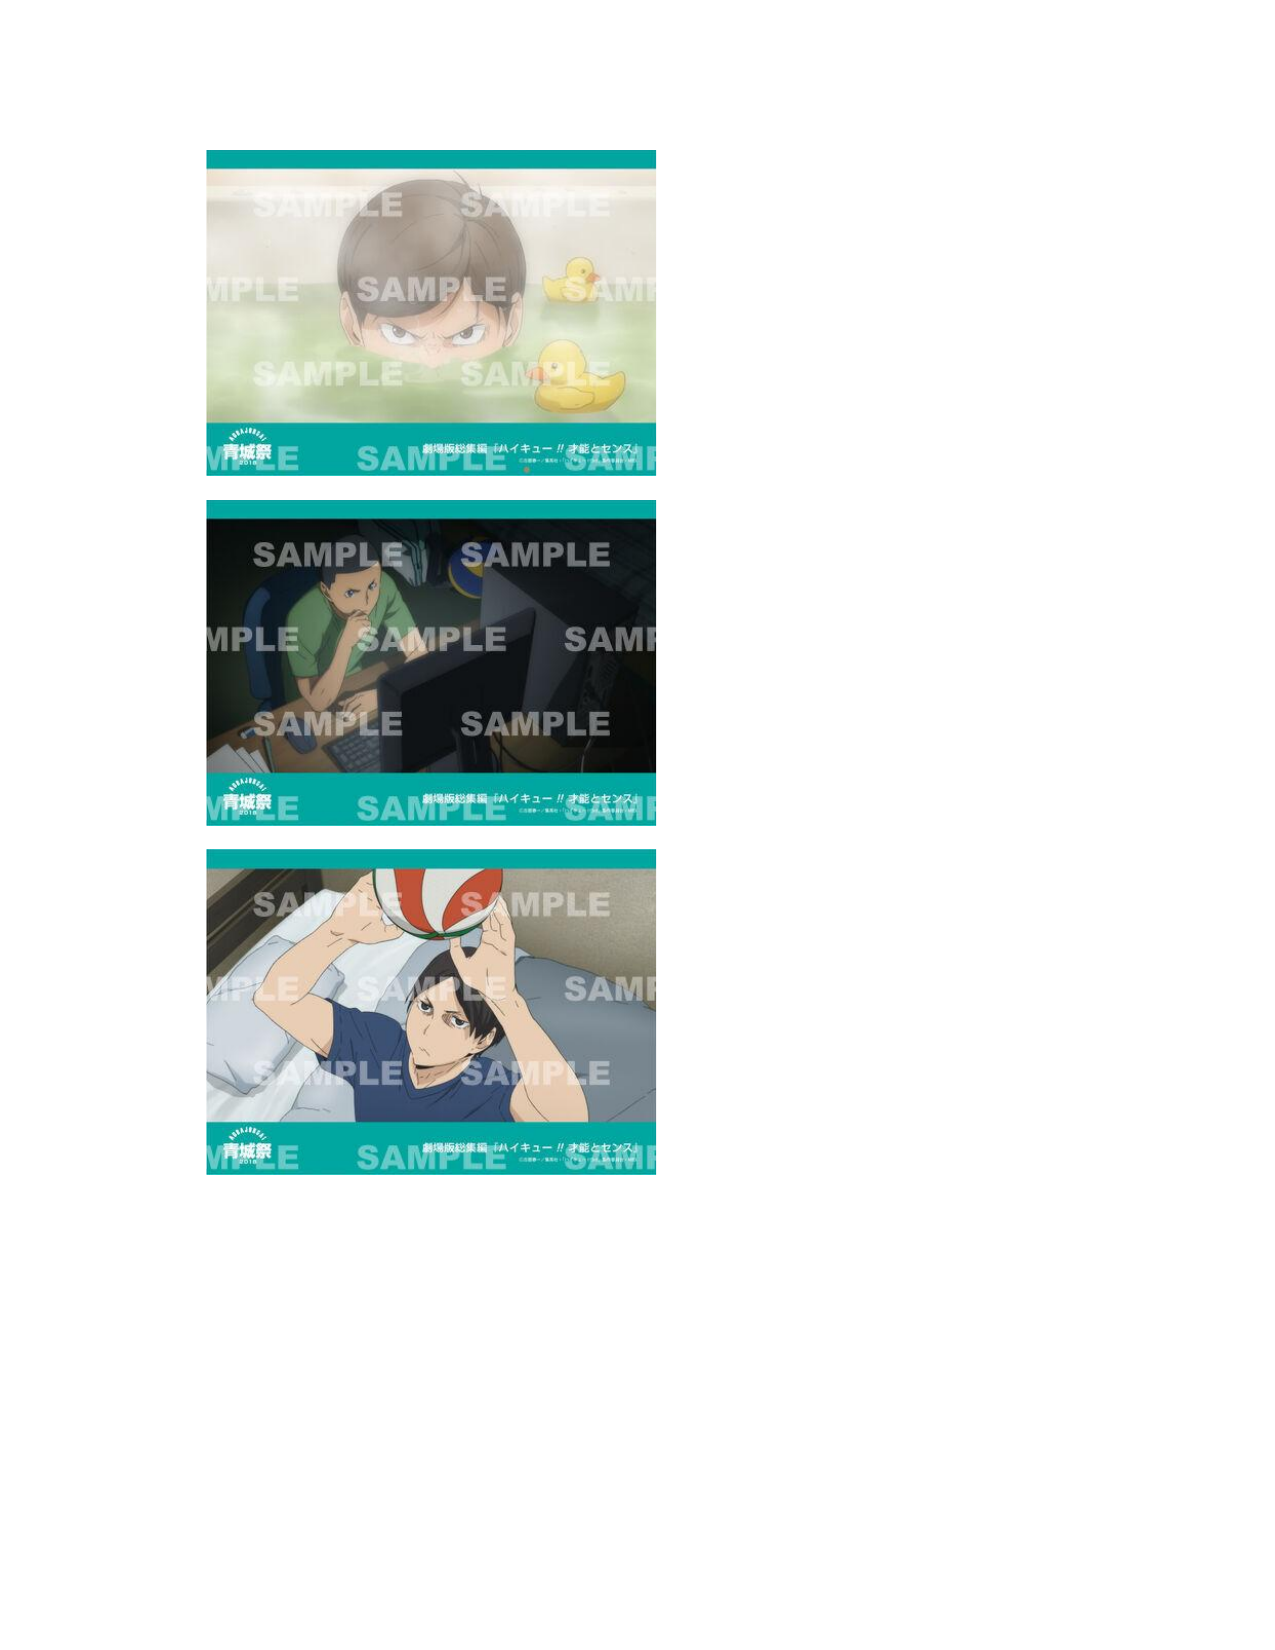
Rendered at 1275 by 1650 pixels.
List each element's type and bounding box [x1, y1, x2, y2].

picture [206, 500, 657, 826]
picture [206, 150, 657, 476]
picture [206, 849, 657, 1175]
